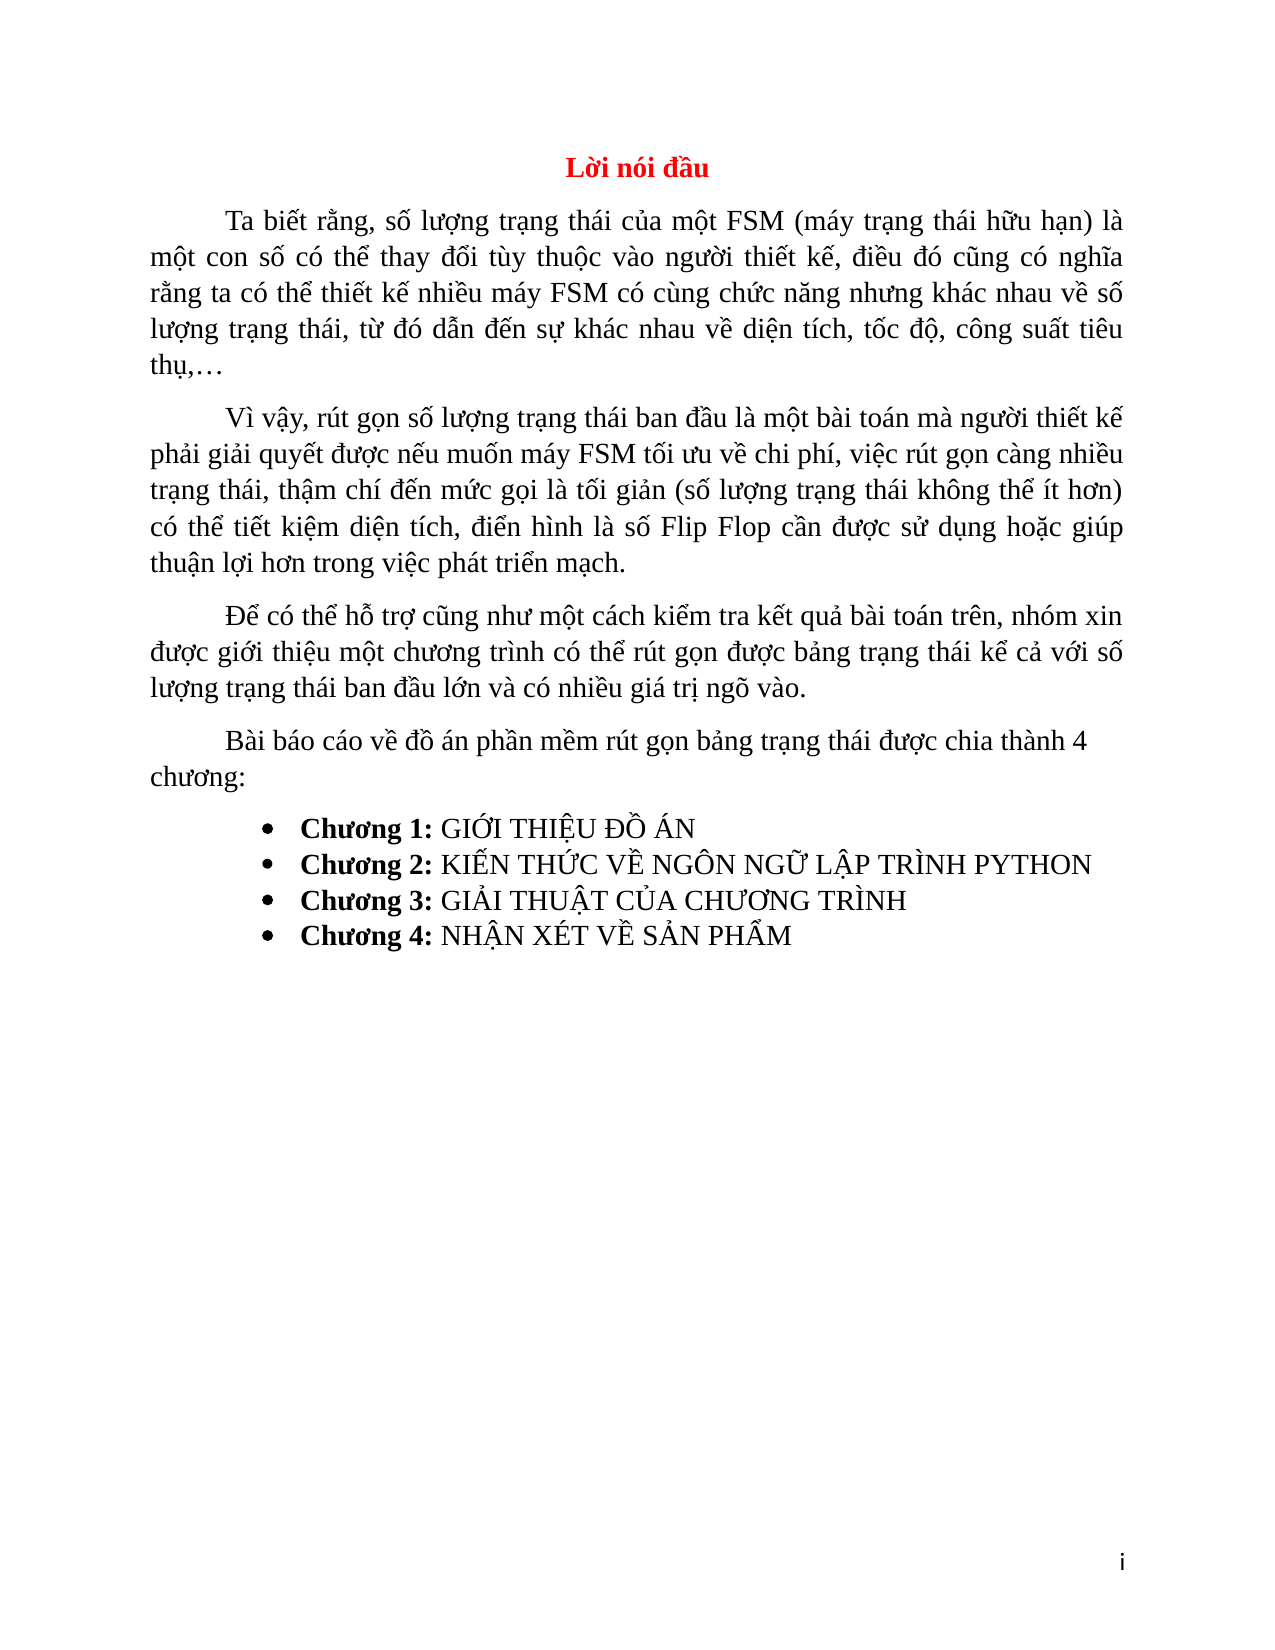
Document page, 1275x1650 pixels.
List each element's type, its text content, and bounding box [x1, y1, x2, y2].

text Để có thể hỗ trợ cũng như một cách kiểm tra kết quả bài toán trên, nhóm xin được giới thiệu một chương trình có thể rút gọn được bảng trạng thái kể cả với số lượng trạng thái ban đầu lớn và có nhiều giá trị ngõ vào. [150, 598, 1125, 703]
text Ta biết rằng, số lượng trạng thái của một FSM (máy trạng thái hữu hạn) là một con số có thể thay đổi tùy thuộc vào người thiết kế, điều đó cũng có nghĩa rằng ta có thể thiết kế nhiều máy FSM có cùng chức năng nhưng khác nhau về số lượng trạng thái, từ đó dẫn đến sự khác nhau về diện tích, tốc độ, công suất tiêu thụ,… [150, 203, 1125, 381]
text Bài báo cáo về đồ án phần mềm rút gọn bảng trạng thái được chia thành 4 chương: [150, 723, 1125, 792]
text Lời nói đầu [150, 150, 1125, 183]
list Chương 2: KIẾN THỨC VỀ NGÔN NGỮ LẬP TRÌNH PYTHON [262, 847, 1125, 881]
list Chương 4: NHẬN XÉT VỀ SẢN PHẨM [262, 918, 1125, 952]
list Chương 3: GIẢI THUẬT CỦA CHƯƠNG TRÌNH [262, 883, 1125, 917]
text Vì vậy, rút gọn số lượng trạng thái ban đầu là một bài toán mà người thiết kế phải giải quyết được nếu muốn máy FSM tối ưu về chi phí, việc rút gọn càng nhiều trạng thái, thậm chí đến mức gọi là tối giản (số lượng trạng thái không thể ít hơn) có thể tiết kiệm diện tích, điển hình là số Flip Flop cần được sử dụng hoặc giúp thuận lợi hơn trong việc phát triển mạch. [150, 400, 1125, 578]
list Chương 1: GIỚI THIỆU ĐỒ ÁN [262, 812, 1125, 845]
